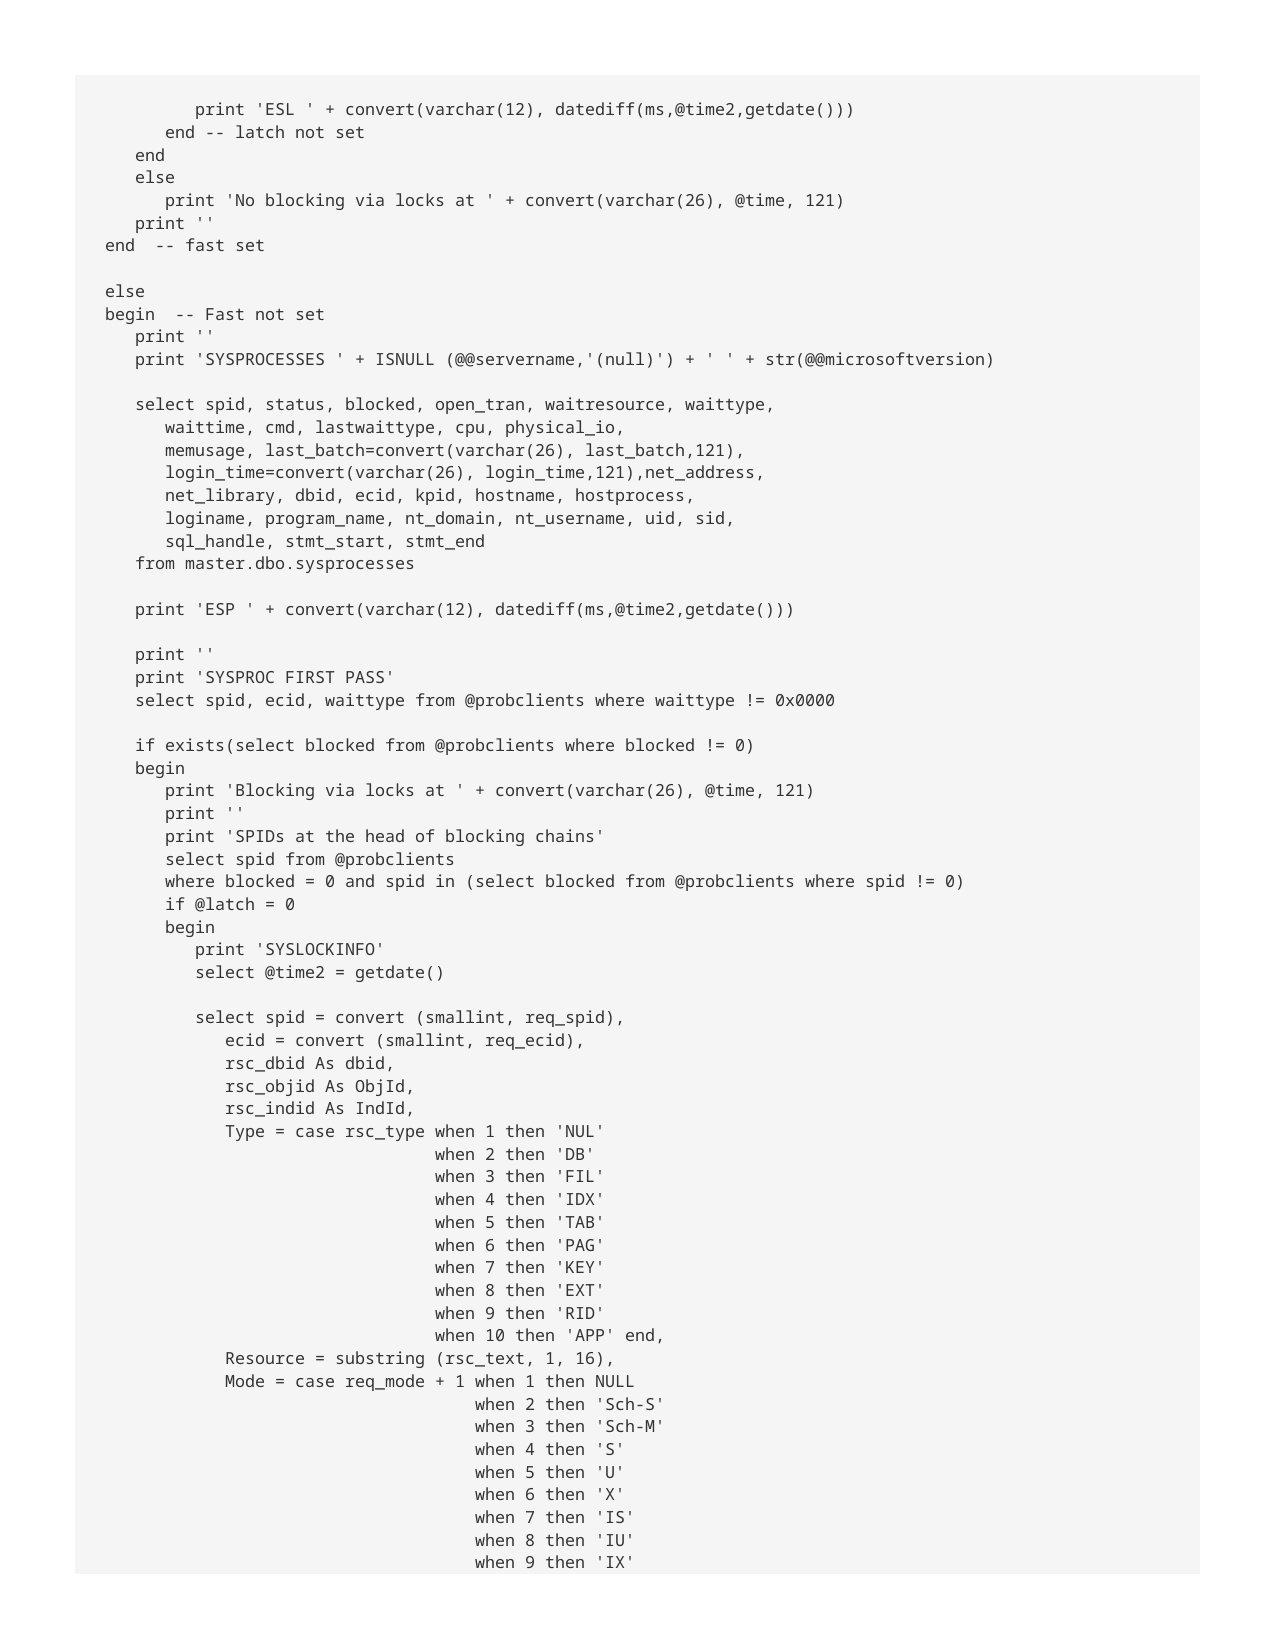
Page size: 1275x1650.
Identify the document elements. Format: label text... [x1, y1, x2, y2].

text print 'SYSPROC FIRST PASS' [75, 665, 1200, 688]
text net_library, dbid, ecid, kpid, hostname, hostprocess, [75, 484, 1200, 506]
text when 7 then 'KEY' [75, 1256, 1200, 1278]
text login_time=convert(varchar(26), login_time,121),net_address, [75, 461, 1200, 484]
text when 9 then 'IX' [75, 1551, 1200, 1574]
text when 9 then 'RID' [75, 1301, 1200, 1324]
text when 8 then 'EXT' [75, 1278, 1200, 1301]
text select spid = convert (smallint, req_spid), [75, 1006, 1200, 1029]
text from master.dbo.sysprocesses [75, 552, 1200, 574]
text when 3 then 'FIL' [75, 1165, 1200, 1188]
text when 2 then 'DB' [75, 1142, 1200, 1165]
text loginame, program_name, nt_domain, nt_username, uid, sid, [75, 506, 1200, 529]
text print 'SYSLOCKINFO' [75, 938, 1200, 961]
text rsc_dbid As dbid, [75, 1051, 1200, 1074]
text select spid, status, blocked, open_tran, waitresource, waittype, [75, 393, 1200, 416]
text Mode = case req_mode + 1 when 1 then NULL [75, 1369, 1200, 1392]
text sql_handle, stmt_start, stmt_end [75, 529, 1200, 552]
text begin -- Fast not set [75, 302, 1200, 325]
text end [75, 143, 1200, 166]
text when 10 then 'APP' end, [75, 1324, 1200, 1347]
text select spid, ecid, waittype from @probclients where waittype != 0x0000 [75, 688, 1200, 711]
text select @time2 = getdate() [75, 961, 1200, 983]
text print 'SYSPROCESSES ' + ISNULL (@@servername,'(null)') + ' ' + str(@@microsoftversion) [75, 347, 1200, 370]
text when 5 then 'TAB' [75, 1210, 1200, 1233]
text when 5 then 'U' [75, 1460, 1200, 1483]
text when 4 then 'IDX' [75, 1188, 1200, 1210]
text print '' [75, 211, 1200, 234]
text print 'ESP ' + convert(varchar(12), datediff(ms,@time2,getdate())) [75, 597, 1200, 620]
text begin [75, 915, 1200, 938]
text print 'ESL ' + convert(varchar(12), datediff(ms,@time2,getdate())) [75, 98, 1200, 120]
text Resource = substring (rsc_text, 1, 16), [75, 1347, 1200, 1369]
text memusage, last_batch=convert(varchar(26), last_batch,121), [75, 438, 1200, 461]
text when 8 then 'IU' [75, 1528, 1200, 1551]
text where blocked = 0 and spid in (select blocked from @probclients where spid != 0) [75, 870, 1200, 892]
text when 2 then 'Sch-S' [75, 1392, 1200, 1415]
text ecid = convert (smallint, req_ecid), [75, 1029, 1200, 1051]
text else [75, 166, 1200, 188]
text if exists(select blocked from @probclients where blocked != 0) [75, 733, 1200, 756]
text Type = case rsc_type when 1 then 'NUL' [75, 1119, 1200, 1142]
text when 6 then 'PAG' [75, 1233, 1200, 1256]
text when 3 then 'Sch-M' [75, 1415, 1200, 1437]
text when 6 then 'X' [75, 1483, 1200, 1506]
text when 4 then 'S' [75, 1437, 1200, 1460]
text print '' [75, 325, 1200, 347]
text end -- fast set [75, 234, 1200, 257]
text print 'Blocking via locks at ' + convert(varchar(26), @time, 121) [75, 779, 1200, 802]
text begin [75, 756, 1200, 779]
text else [75, 279, 1200, 302]
text if @latch = 0 [75, 892, 1200, 915]
text print '' [75, 802, 1200, 824]
text print '' [75, 643, 1200, 665]
text print 'No blocking via locks at ' + convert(varchar(26), @time, 121) [75, 188, 1200, 211]
text rsc_indid As IndId, [75, 1097, 1200, 1119]
text print 'SPIDs at the head of blocking chains' [75, 824, 1200, 847]
text when 7 then 'IS' [75, 1506, 1200, 1528]
text end -- latch not set [75, 120, 1200, 143]
text rsc_objid As ObjId, [75, 1074, 1200, 1097]
text waittime, cmd, lastwaittype, cpu, physical_io, [75, 416, 1200, 438]
text select spid from @probclients [75, 847, 1200, 870]
